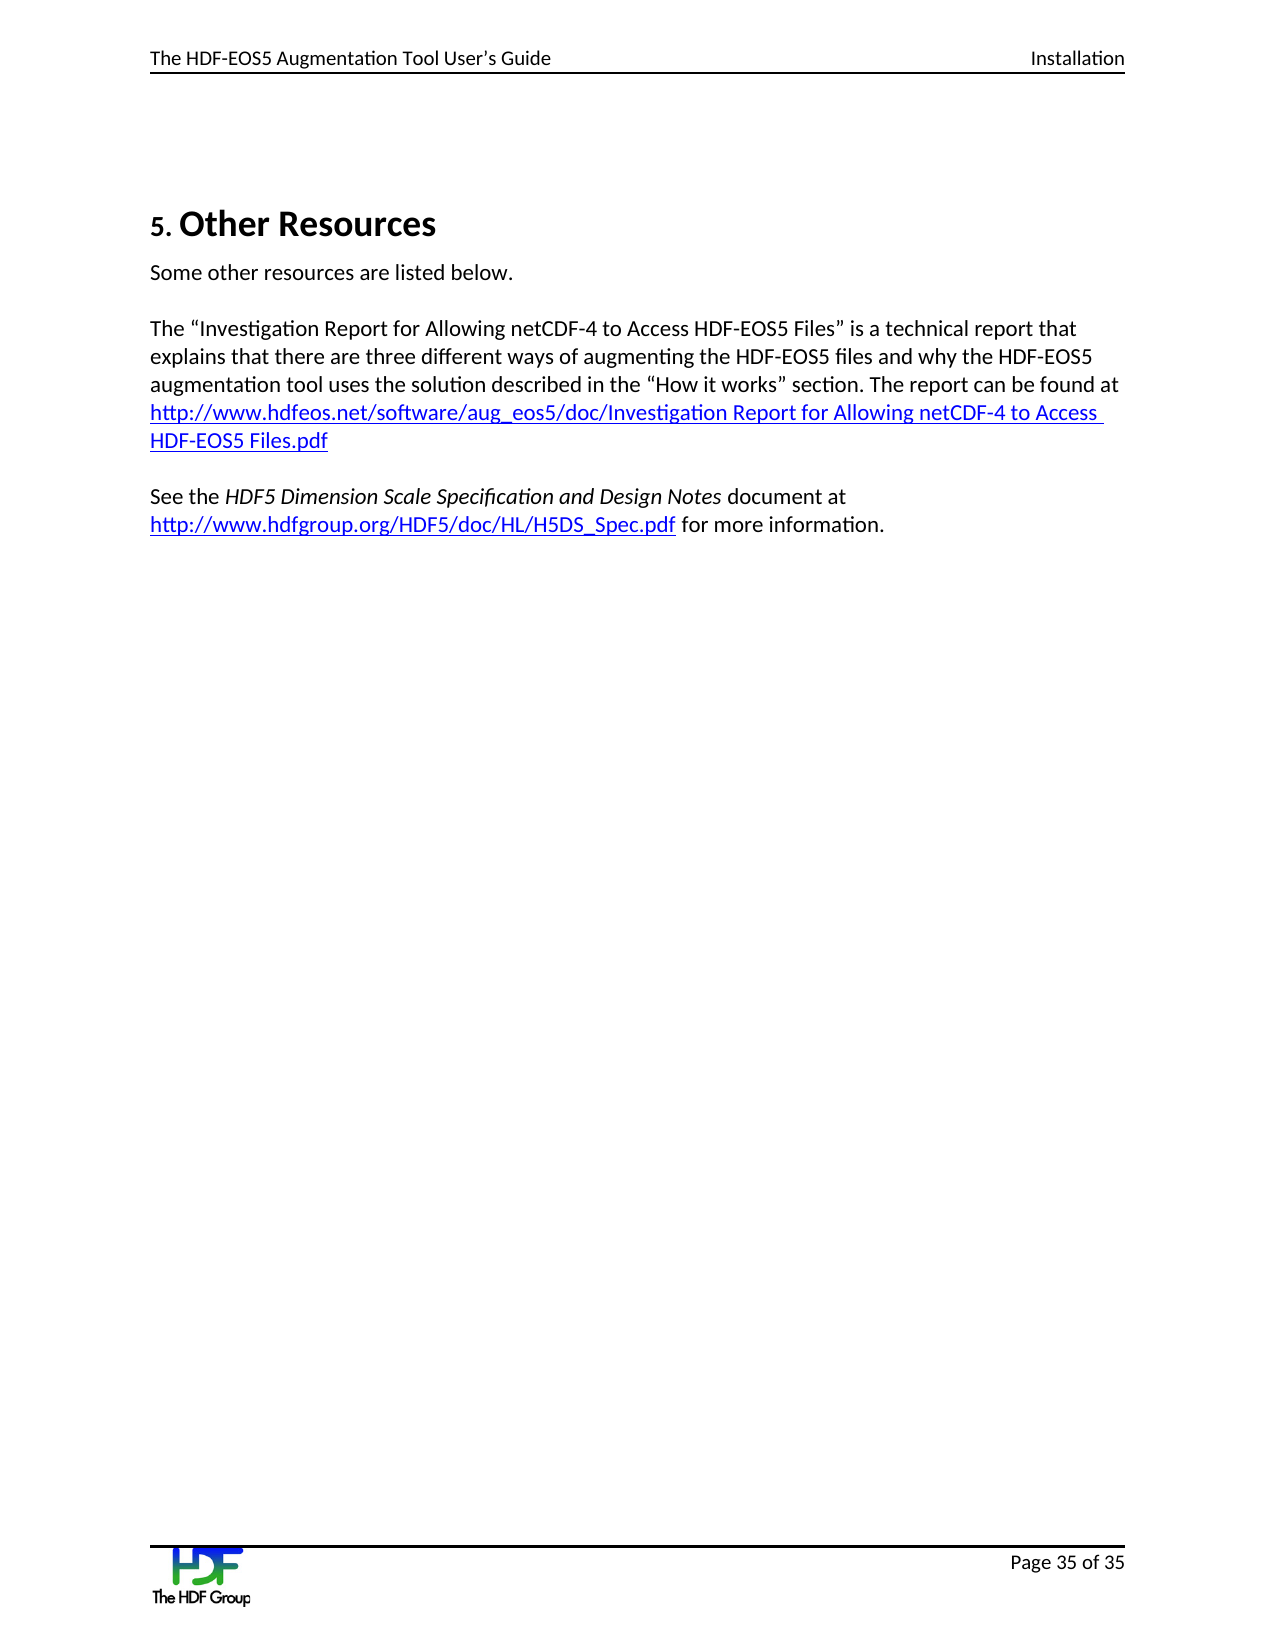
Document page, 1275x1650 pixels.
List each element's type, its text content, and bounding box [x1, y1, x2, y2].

text The “Investigation Report for Allowing netCDF-4 to Access HDF-EOS5 Files” is a technical report that explains that there are three different ways of augmenting the HDF-EOS5 files and why the HDF-EOS5 augmentation tool uses the solution described in the “How it works” section. The report can be found at http://www.hdfeos.net/software/aug_eos5/doc/Investigation Report for Allowing netCDF-4 to Access HDF-EOS5 Files.pdf [150, 314, 1125, 454]
text See the HDF5 Dimension Scale Specification and Design Notes document at http://www.hdfgroup.org/HDF5/doc/HL/H5DS_Spec.pdf for more information. [150, 482, 1125, 538]
subtitle Other Resources [150, 200, 1125, 246]
picture [152, 1548, 251, 1607]
text Some other resources are listed below. [150, 258, 1125, 286]
